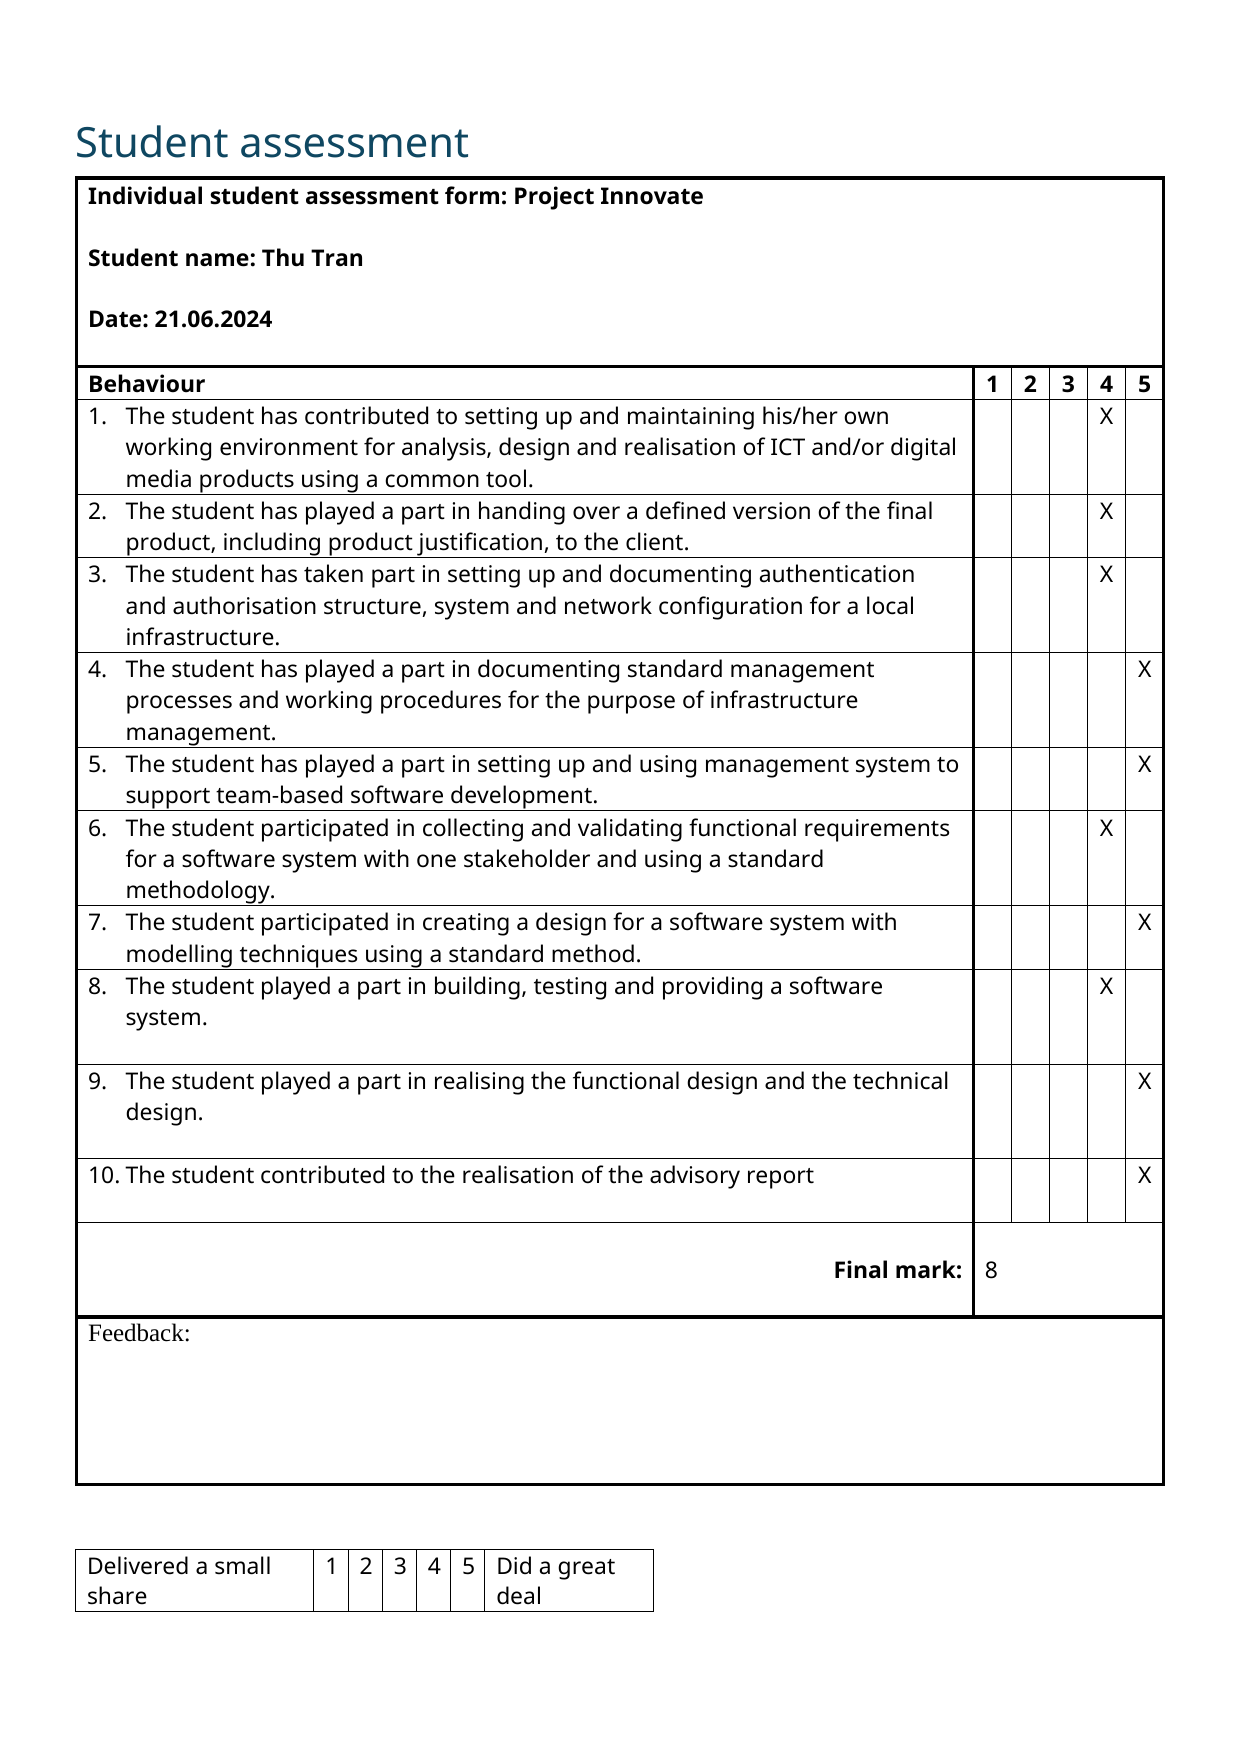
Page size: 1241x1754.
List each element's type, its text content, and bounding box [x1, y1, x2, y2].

table_cell X [1088, 970, 1125, 1063]
table_cell [1012, 970, 1049, 1063]
table_header 5 [451, 1550, 484, 1611]
table_cell 3 [1050, 368, 1087, 399]
table_header Individual student assessment form: Project Innovate Student name: Thu Tran Date: 21.06.2024 [78, 180, 1162, 365]
table_cell [1126, 558, 1162, 652]
table_cell [1050, 653, 1087, 747]
table_cell The student has taken part in setting up and documenting authentication and authorisation structure, system and network configuration for a local infrastructure. [78, 558, 972, 652]
table_cell [1088, 906, 1125, 969]
table_header 1 [314, 1550, 348, 1611]
table_cell [975, 748, 1011, 810]
table_header Delivered a small share [76, 1550, 313, 1611]
table_cell Behaviour [78, 368, 972, 399]
table_cell The student has played a part in documenting standard management processes and working procedures for the purpose of infrastructure management. [78, 653, 972, 747]
table_cell [1012, 748, 1049, 810]
table_header 3 [383, 1550, 416, 1611]
table_cell The student has contributed to setting up and maintaining his/her own working environment for analysis, design and realisation of ICT and/or digital media products using a common tool. [78, 400, 972, 494]
table_cell 2 [1012, 368, 1049, 399]
table_cell [975, 400, 1011, 494]
table_cell X [1088, 558, 1125, 652]
table_cell 8 [975, 1223, 1162, 1315]
table_cell The student played a part in realising the functional design and the technical design. [78, 1065, 972, 1158]
table_cell [1050, 906, 1087, 969]
table_cell 4 [1088, 368, 1125, 399]
table_cell [1050, 811, 1087, 905]
table_cell The student contributed to the realisation of the advisory report [78, 1159, 972, 1222]
table_cell [1088, 653, 1125, 747]
table_cell [1012, 906, 1049, 969]
table_cell X [1088, 495, 1125, 557]
table_cell The student has played a part in handing over a defined version of the final product, including product justification, to the client. [78, 495, 972, 557]
table_cell 1 [975, 368, 1011, 399]
table_cell [1050, 970, 1087, 1063]
table_cell [1012, 495, 1049, 557]
table_cell [1050, 558, 1087, 652]
table_cell [1050, 1065, 1087, 1158]
table_cell Feedback: [78, 1319, 1162, 1483]
table_cell [1088, 1159, 1125, 1222]
table_cell X [1126, 906, 1162, 969]
table_cell [975, 558, 1011, 652]
table_cell [1126, 970, 1162, 1063]
table_cell The student participated in creating a design for a software system with modelling techniques using a standard method. [78, 906, 972, 969]
table_cell X [1126, 1065, 1162, 1158]
table_header 2 [349, 1550, 382, 1611]
table_cell X [1126, 653, 1162, 747]
table_cell The student participated in collecting and validating functional requirements for a software system with one stakeholder and using a standard methodology. [78, 811, 972, 905]
table_cell [1088, 1065, 1125, 1158]
subtitle Student assessment [75, 112, 1165, 168]
table_cell [1050, 400, 1087, 494]
table_cell [1012, 558, 1049, 652]
table_cell [975, 970, 1011, 1063]
table_cell [1050, 748, 1087, 810]
table_cell [1050, 1159, 1087, 1222]
table_cell X [1126, 1159, 1162, 1222]
table_cell Final mark: [78, 1223, 972, 1315]
table_cell [1126, 400, 1162, 494]
table_cell [975, 1065, 1011, 1158]
table_cell [1012, 653, 1049, 747]
table_cell [1012, 1159, 1049, 1222]
table_cell [1012, 400, 1049, 494]
table_cell [975, 1159, 1011, 1222]
table_cell 5 [1126, 368, 1162, 399]
table_header Did a great deal [485, 1550, 653, 1611]
table_cell X [1126, 748, 1162, 810]
table_cell [1088, 748, 1125, 810]
table_cell X [1088, 811, 1125, 905]
table_cell [1126, 495, 1162, 557]
table_cell [975, 906, 1011, 969]
table_cell [975, 653, 1011, 747]
table_cell X [1088, 400, 1125, 494]
table_cell [1126, 811, 1162, 905]
table_cell The student played a part in building, testing and providing a software system. [78, 970, 972, 1063]
table_cell [1012, 1065, 1049, 1158]
table_cell [975, 811, 1011, 905]
table_cell [1050, 495, 1087, 557]
table_cell [1012, 811, 1049, 905]
table_cell The student has played a part in setting up and using management system to support team-based software development. [78, 748, 972, 810]
table_header 4 [417, 1550, 450, 1611]
table_cell [975, 495, 1011, 557]
